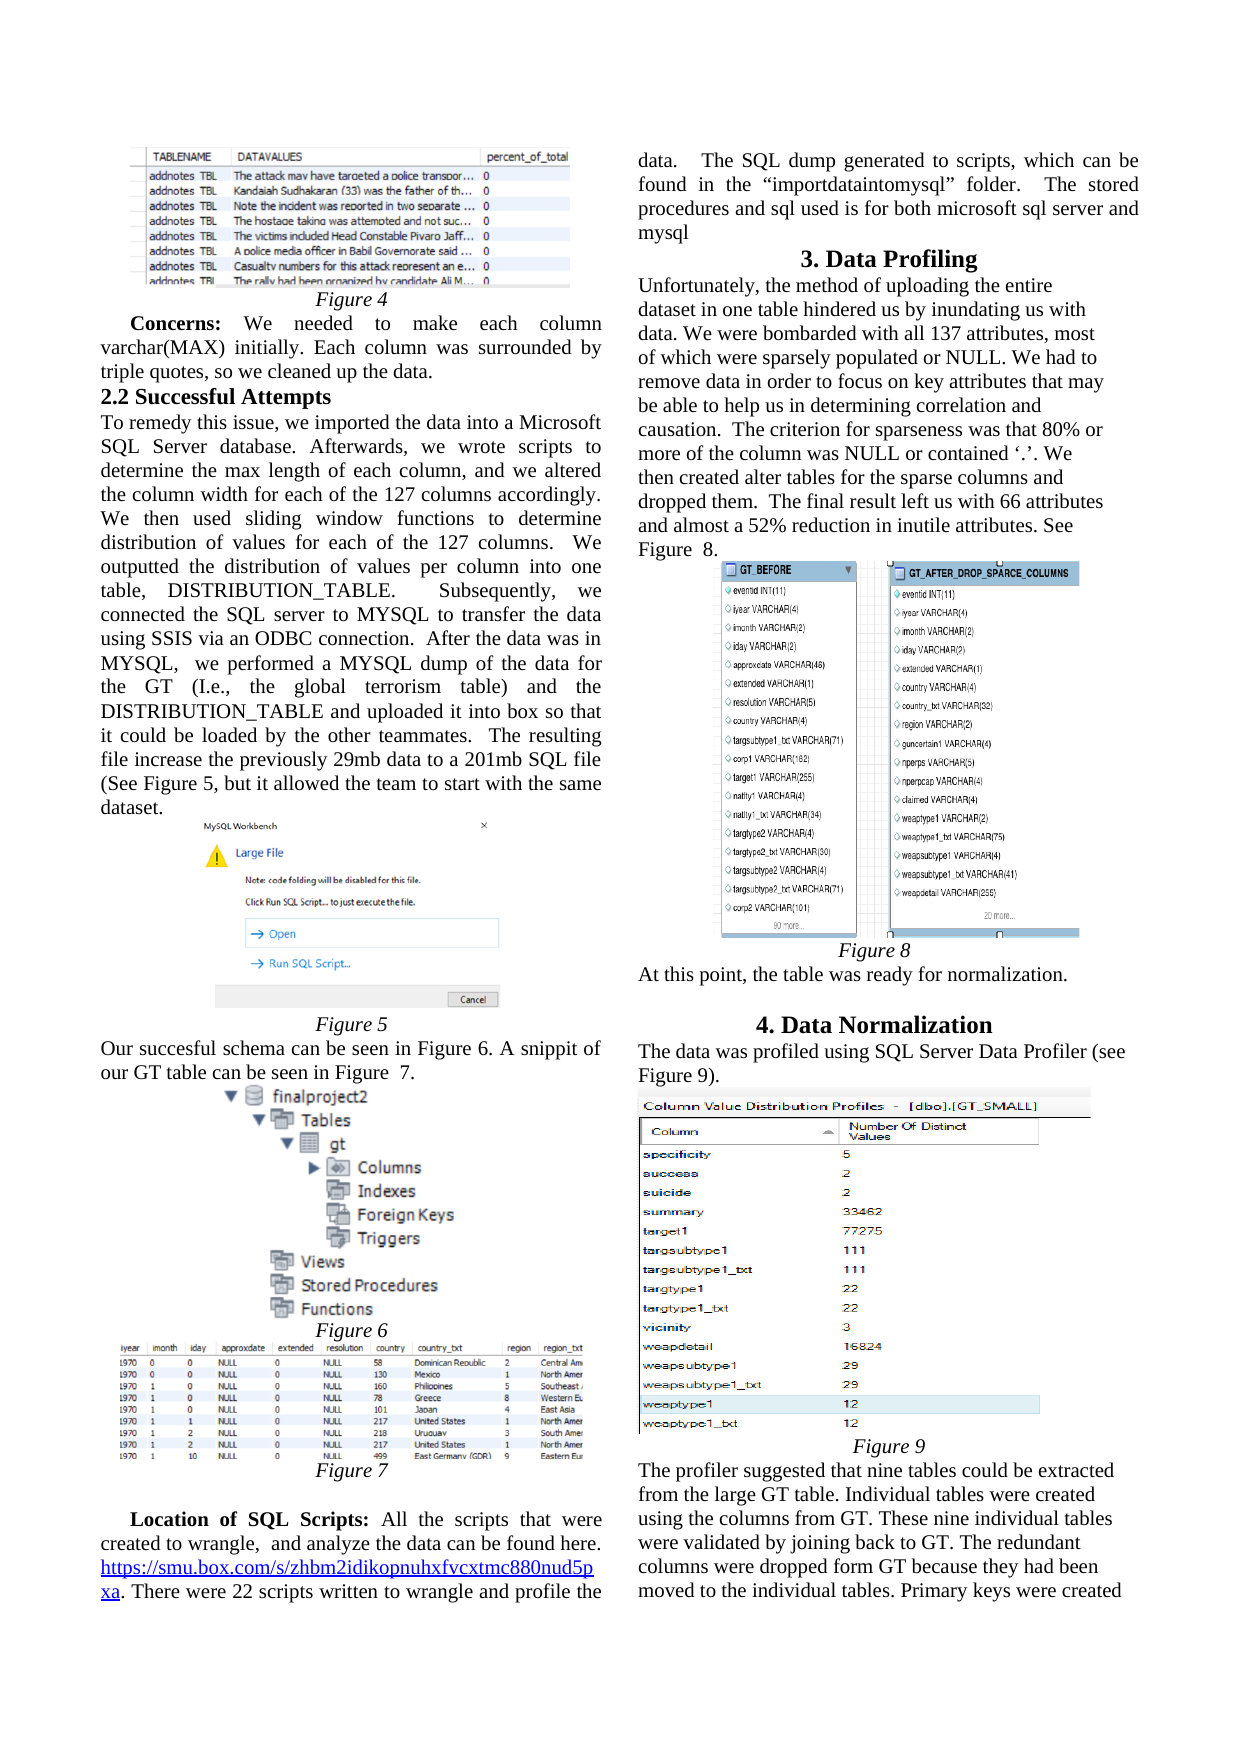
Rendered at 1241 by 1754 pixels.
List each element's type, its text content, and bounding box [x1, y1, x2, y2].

text Unfortunately, the method of uploading the entire dataset in one table hindered us by inundating us with data. We were bombarded with all 137 attributes, most of which were sparsely populated or NULL. We had to remove data in order to focus on key attributes that may be able to help us in determining correlation and causation. The criterion for sparseness was that 80% or more of the column was NULL or contained ‘.’. We then created alter tables for the sparse columns and dropped them. The final result left us with 66 attributes and almost a 52% reduction in inutile attributes. See Figure 8. [638, 273, 1111, 561]
text Figure 6 [100, 1318, 602, 1342]
text The data was profiled using SQL Server Data Profiler (see Figure 9). [638, 1039, 1140, 1087]
picture [129, 147, 570, 288]
text Figure 7 [100, 1458, 602, 1482]
text Figure 5 [100, 1011, 602, 1036]
text Concerns: We needed to make each column varchar(MAX) initially. Each column was surrounded by triple quotes, so we cleaned up the data. [100, 311, 602, 383]
text Figure 9 [638, 1434, 1140, 1458]
text Figure 4 [100, 287, 602, 311]
text 4. Data Normalization [638, 1010, 1111, 1039]
text 3. Data Profiling [638, 244, 1140, 273]
text Location of SQL Scripts: All the scripts that were created to wrangle, and analyze the data can be found here. https://smu.box.com/s/zhbm2idikopnuhxfvcxtmc880nud5pxa. There were 22 scripts written to wrangle and profile the data. The SQL dump generated to scripts, which can be found in the “importdataintomysql” folder. The stored procedures and sql used is for both microsoft sql server and mysql [100, 1506, 602, 1603]
text To remedy this issue, we imported the data into a Microsoft SQL Server database. Afterwards, we wrote scripts to determine the max length of each column, and we altered the column width for each of the 127 columns accordingly. We then used sliding window functions to determine distribution of values for each of the 127 columns. We outputted the distribution of values per column into one table, DISTRIBUTION_TABLE. Subsequently, we connected the SQL server to MYSQL to transfer the data using SSIS via an ODBC connection. After the data was in MYSQL, we performed a MYSQL dump of the data for the GT (I.e., the global terrorism table) and the DISTRIBUTION_TABLE and uploaded it into box so that it could be loaded by the other teammates. The resulting file increase the previously 29mb data to a 201mb SQL file (See Figure 5, but it allowed the team to start with the same dataset. [100, 410, 602, 819]
picture [712, 561, 1080, 938]
text Our succesful schema can be seen in Figure 6. A snippit of our GT table can be seen in Figure 7. [100, 1036, 602, 1084]
picture [202, 818, 501, 1012]
text Figure 8 [638, 938, 1111, 962]
picture [120, 1342, 583, 1459]
text At this point, the table was ready for normalization. [638, 962, 1111, 986]
picture [215, 1083, 488, 1319]
text Location of SQL Scripts: All the scripts that were created to wrangle, and analyze the data can be found here. https://smu.box.com/s/zhbm2idikopnuhxfvcxtmc880nud5pxa. There were 22 scripts written to wrangle and profile the data. The SQL dump generated to scripts, which can be found in the “importdataintomysql” folder. The stored procedures and sql used is for both microsoft sql server and mysql [638, 148, 1140, 244]
picture [637, 1087, 1091, 1434]
text 2.2 Successful Attempts [100, 383, 602, 410]
